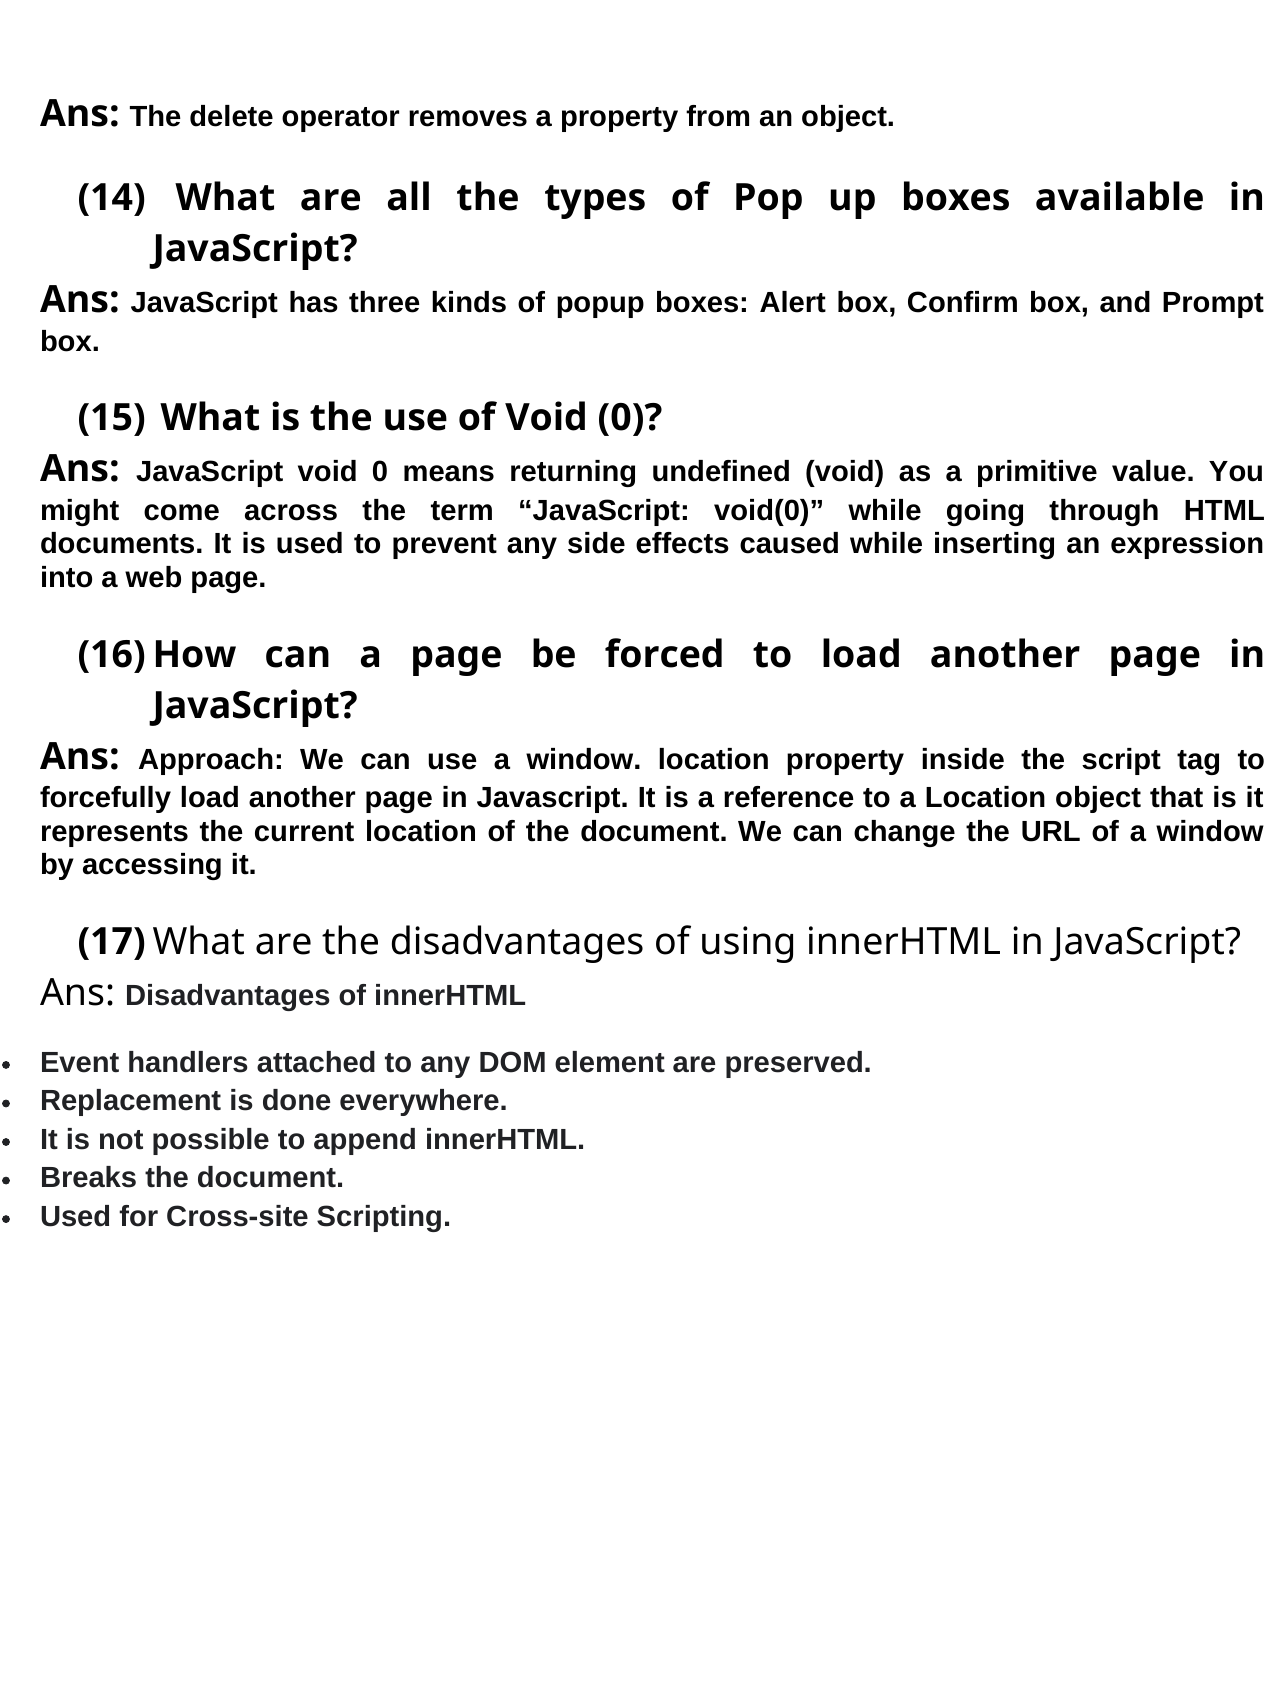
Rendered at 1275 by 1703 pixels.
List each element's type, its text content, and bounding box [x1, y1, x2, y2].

list Used for Cross-site Scripting. [2, 1199, 1266, 1232]
list It is not possible to append innerHTML. [2, 1122, 1266, 1155]
list Breaks the document. [2, 1160, 1266, 1194]
text Ans: Disadvantages of innerHTML [40, 965, 1266, 1016]
list What are all the types of Pop up boxes available in JavaScript? [77, 171, 1266, 273]
list How can a page be forced to load another page in JavaScript? [77, 627, 1266, 729]
text Ans: The delete operator removes a property from an object. [40, 86, 1266, 137]
list Event handlers attached to any DOM element are preserved. [2, 1045, 1266, 1078]
list What are the disadvantages of using innerHTML in JavaScript? [77, 914, 1266, 965]
list Replacement is done everywhere. [2, 1083, 1266, 1117]
text Ans: JavaScript has three kinds of popup boxes: Alert box, Confirm box, and Prompt box. [40, 273, 1266, 357]
text Ans: JavaScript void 0 means returning undefined (void) as a primitive value. You might come across the term “JavaScript: void(0)” while going through HTML documents. It is used to prevent any side effects caused while inserting an expression into a web page. [40, 442, 1266, 593]
list What is the use of Void (0)? [77, 391, 1266, 442]
text Ans: Approach: We can use a window. location property inside the script tag to forcefully load another page in Javascript. It is a reference to a Location object that is it represents the current location of the document. We can change the URL of a window by accessing it. [40, 729, 1266, 881]
